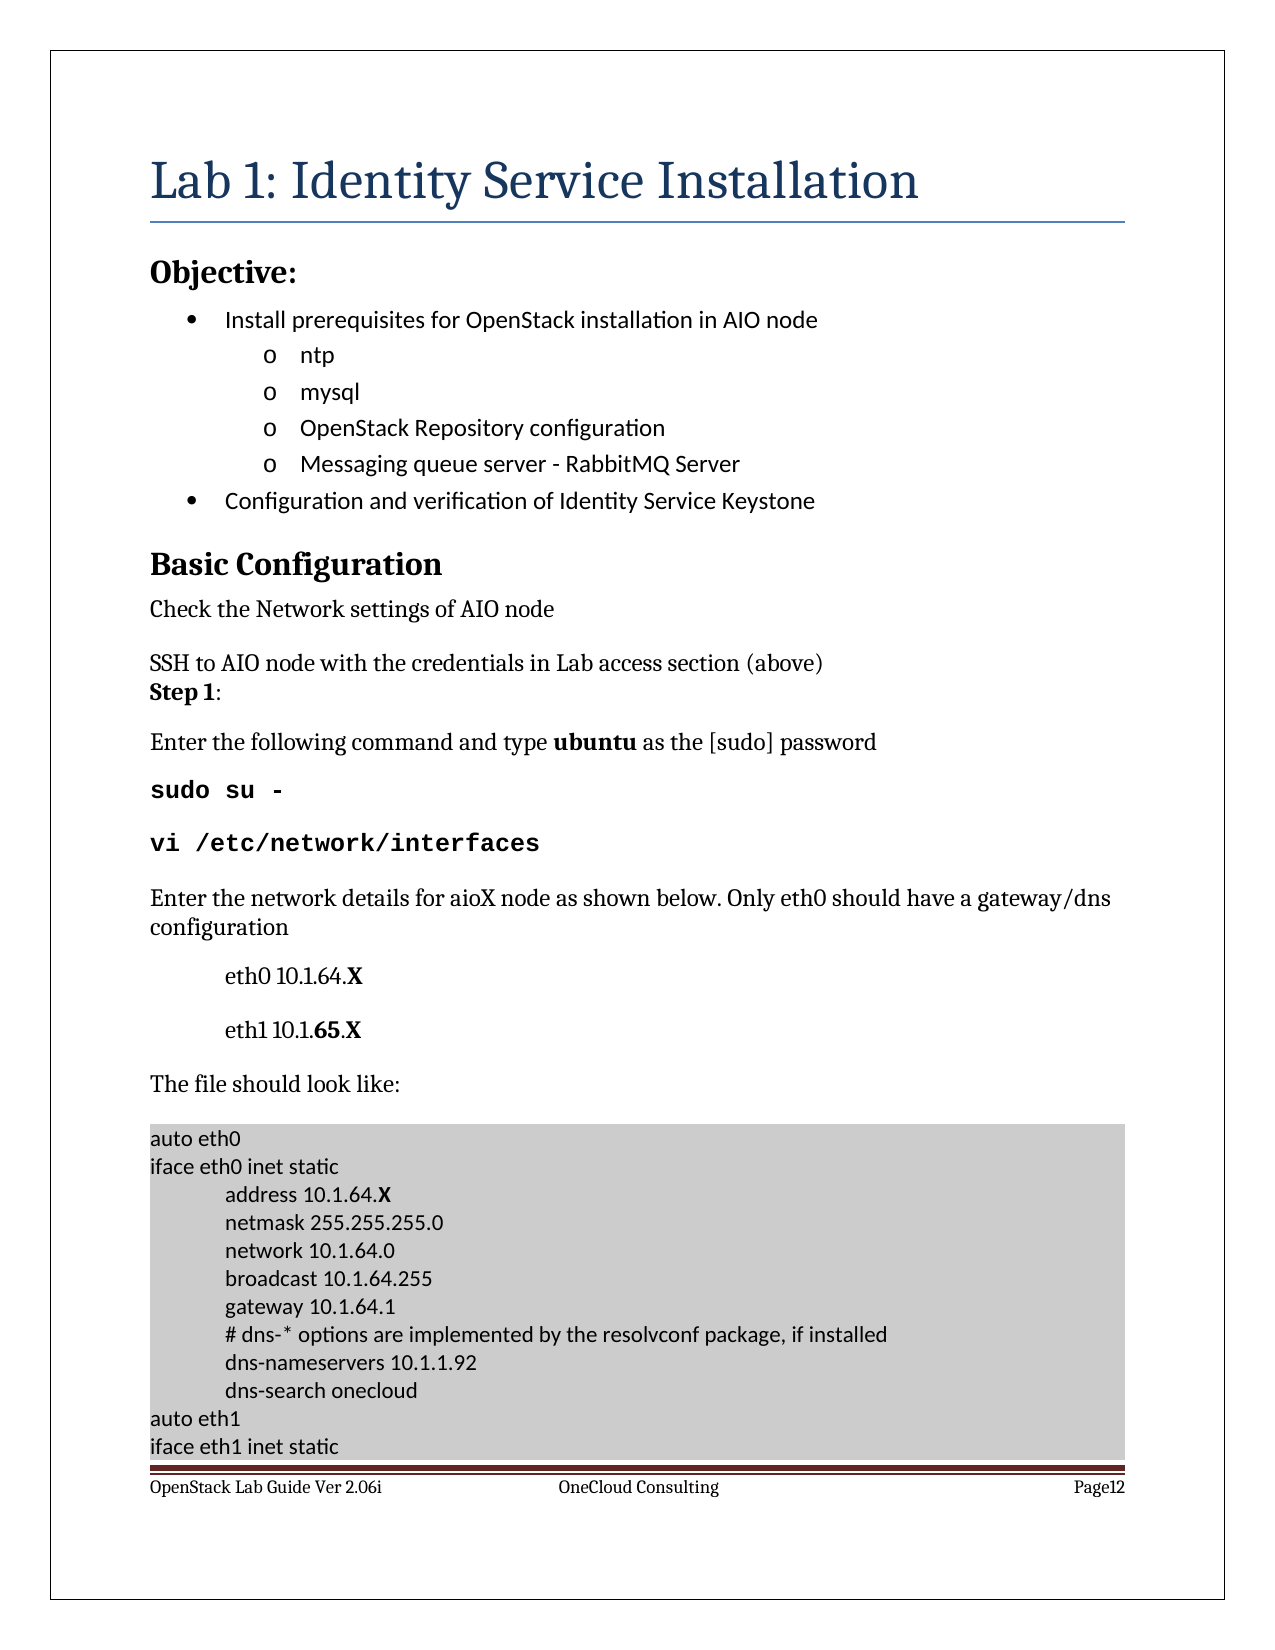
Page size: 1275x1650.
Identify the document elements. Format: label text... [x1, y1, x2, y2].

text Enter the network details for aioX node as shown below. Only eth0 should have a gateway/dns configuration [150, 884, 1125, 941]
text The file should look like: [150, 1070, 1125, 1099]
text Step 1: [150, 678, 1125, 707]
text dns-nameservers 10.1.1.92 [150, 1348, 1125, 1376]
text iface eth1 inet static [150, 1432, 1125, 1460]
list Configuration and verification of Identity Service Keystone [187, 485, 1125, 516]
text dns-search onecloud [150, 1376, 1125, 1404]
text iface eth0 inet static [150, 1152, 1125, 1180]
title Lab 1: Identity Service Installation [150, 150, 1125, 221]
text # dns-* options are implemented by the resolvconf package, if installed [150, 1320, 1125, 1348]
text eth1 10.1.65.X [225, 1016, 1125, 1045]
text auto eth1 [150, 1404, 1125, 1432]
text network 10.1.64.0 [150, 1236, 1125, 1264]
text SSH to AIO node with the credentials in Lab access section (above) [150, 649, 1125, 678]
text auto eth0 [150, 1124, 1125, 1152]
list ntp [262, 339, 1125, 371]
subtitle Objective: [150, 254, 1125, 292]
text netmask 255.255.255.0 [150, 1208, 1125, 1236]
text vi /etc/network/interfaces [150, 831, 1125, 859]
text gateway 10.1.64.1 [150, 1292, 1125, 1320]
text broadcast 10.1.64.255 [150, 1264, 1125, 1292]
subtitle Basic Configuration [150, 545, 1125, 583]
list mysql [262, 376, 1125, 407]
list OpenStack Repository configuration [262, 412, 1125, 444]
text address 10.1.64.X [150, 1180, 1125, 1208]
list Install prerequisites for OpenStack installation in AIO node [187, 304, 1125, 335]
list Messaging queue server - RabbitMQ Server [262, 449, 1125, 480]
text Enter the following command and type ubuntu as the [sudo] password [150, 728, 1125, 756]
text sudo su - [150, 777, 1125, 806]
text eth0 10.1.64.X [225, 962, 1125, 991]
text Check the Network settings of AIO node [150, 595, 1125, 624]
